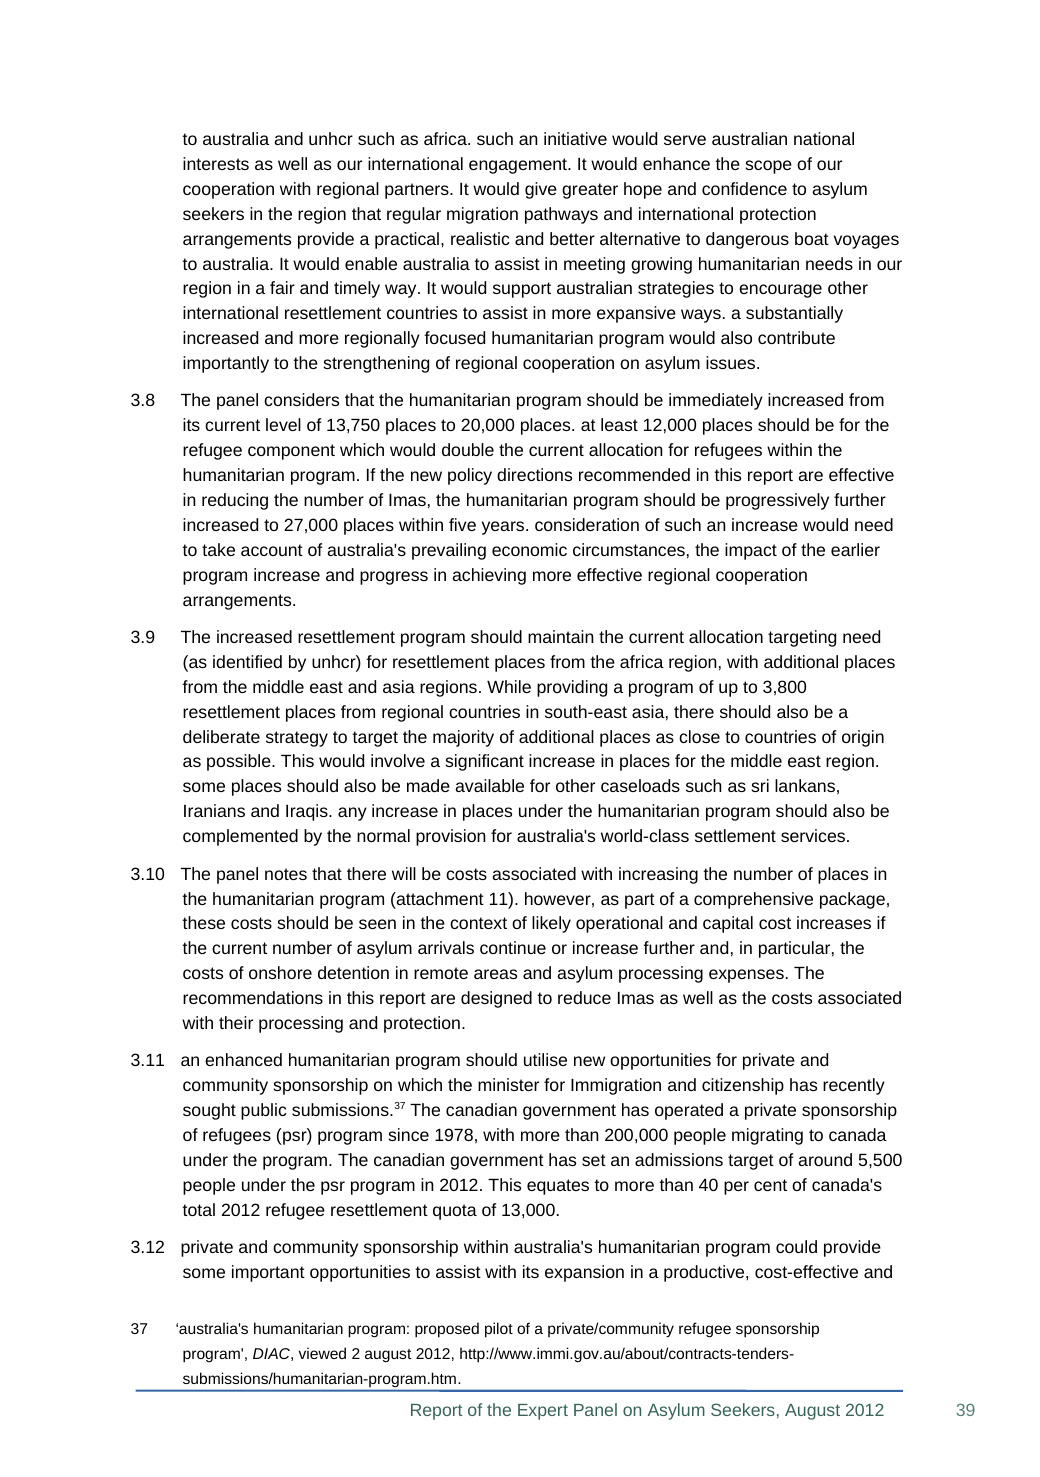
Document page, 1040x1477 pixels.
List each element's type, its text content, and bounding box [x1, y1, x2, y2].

list The panel considers that the humanitarian program should be immediately increased from its current level of 13,750 places to 20,000 places. at least 12,000 places should be for the refugee component which would double the current allocation for refugees within the humanitarian program. If the new policy directions recommended in this report are effective in reducing the number of Imas, the humanitarian program should be progressively further increased to 27,000 places within five years. consideration of such an increase would need to take account of australia's prevailing economic circumstances, the impact of the earlier program increase and progress in achieving more effective regional cooperation arrangements. [130, 390, 906, 610]
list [130, 1237, 906, 1282]
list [130, 129, 906, 373]
list The panel notes that there will be costs associated with increasing the number of places in the humanitarian program (attachment 11). however, as part of a comprehensive package, these costs should be seen in the context of likely operational and capital cost increases if the current number of asylum arrivals continue or increase further and, in particular, the costs of onshore detention in remote areas and asylum processing expenses. The recommendations in this report are designed to reduce Imas as well as the costs associated with their processing and protection. [130, 863, 906, 1033]
list The increased resettlement program should maintain the current allocation targeting need (as identified by unhcr) for resettlement places from the africa region, with additional places from the middle east and asia regions. While providing a program of up to 3,800 resettlement places from regional countries in south-east asia, there should also be a deliberate strategy to target the majority of additional places as close to countries of origin as possible. This would involve a significant increase in places for the middle east region. some places should also be made available for other caseloads such as sri lankans, Iranians and Iraqis. any increase in places under the humanitarian program should also be complemented by the normal provision for australia's world-class settlement services. [130, 627, 906, 846]
list an enhanced humanitarian program should utilise new opportunities for private and community sponsorship on which the minister for Immigration and citizenship has recently sought public submissions. The canadian government has operated a private sponsorship of refugees (psr) program since 1978, with more than 200,000 people migrating to canada under the program. The canadian government has set an admissions target of around 5,500 people under the psr program in 2012. This equates to more than 40 per cent of canada's total 2012 refugee resettlement quota of 13,000. [130, 1050, 906, 1220]
